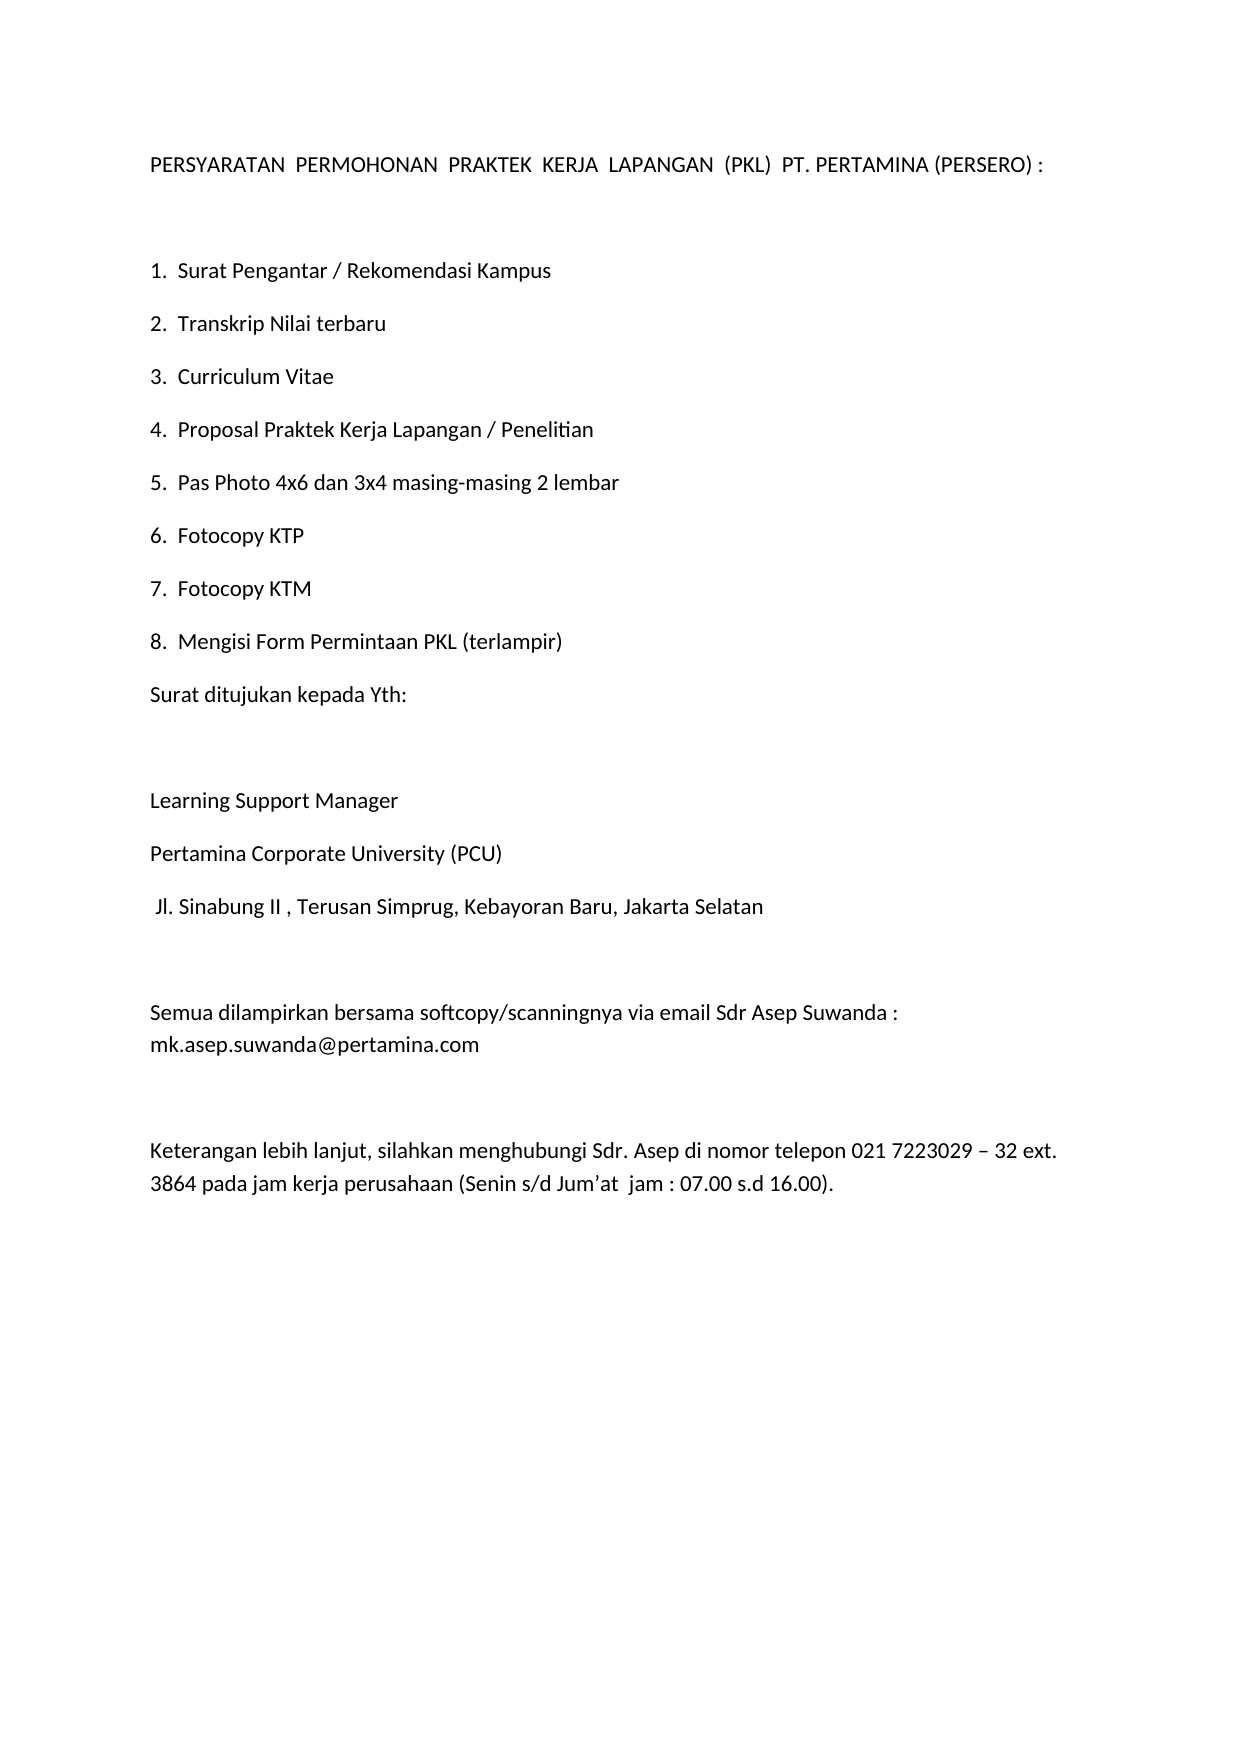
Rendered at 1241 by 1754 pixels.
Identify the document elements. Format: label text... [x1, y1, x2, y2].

text Learning Support Manager [150, 786, 1090, 814]
text 7. Fotocopy KTM [150, 574, 1090, 602]
text Keterangan lebih lanjut, silahkan menghubungi Sdr. Asep di nomor telepon 021 7223029 – 32 ext. 3864 pada jam kerja perusahaan (Senin s/d Jum’at jam : 07.00 s.d 16.00). [150, 1137, 1090, 1197]
text Semua dilampirkan bersama softcopy/scanningnya via email Sdr Asep Suwanda : mk.asep.suwanda@pertamina.com [150, 998, 1090, 1058]
text 8. Mengisi Form Permintaan PKL (terlampir) [150, 627, 1090, 655]
text PERSYARATAN PERMOHONAN PRAKTEK KERJA LAPANGAN (PKL) PT. PERTAMINA (PERSERO) : [150, 150, 1090, 178]
text 4. Proposal Praktek Kerja Lapangan / Penelitian [150, 415, 1090, 443]
text 6. Fotocopy KTP [150, 521, 1090, 549]
text 2. Transkrip Nilai terbaru [150, 309, 1090, 337]
text 1. Surat Pengantar / Rekomendasi Kampus [150, 256, 1090, 284]
text Pertamina Corporate University (PCU) [150, 839, 1090, 867]
text Jl. Sinabung II , Terusan Simprug, Kebayoran Baru, Jakarta Selatan [150, 892, 1090, 920]
text 5. Pas Photo 4x6 dan 3x4 masing-masing 2 lembar [150, 468, 1090, 496]
text Surat ditujukan kepada Yth: [150, 680, 1090, 708]
text 3. Curriculum Vitae [150, 362, 1090, 390]
